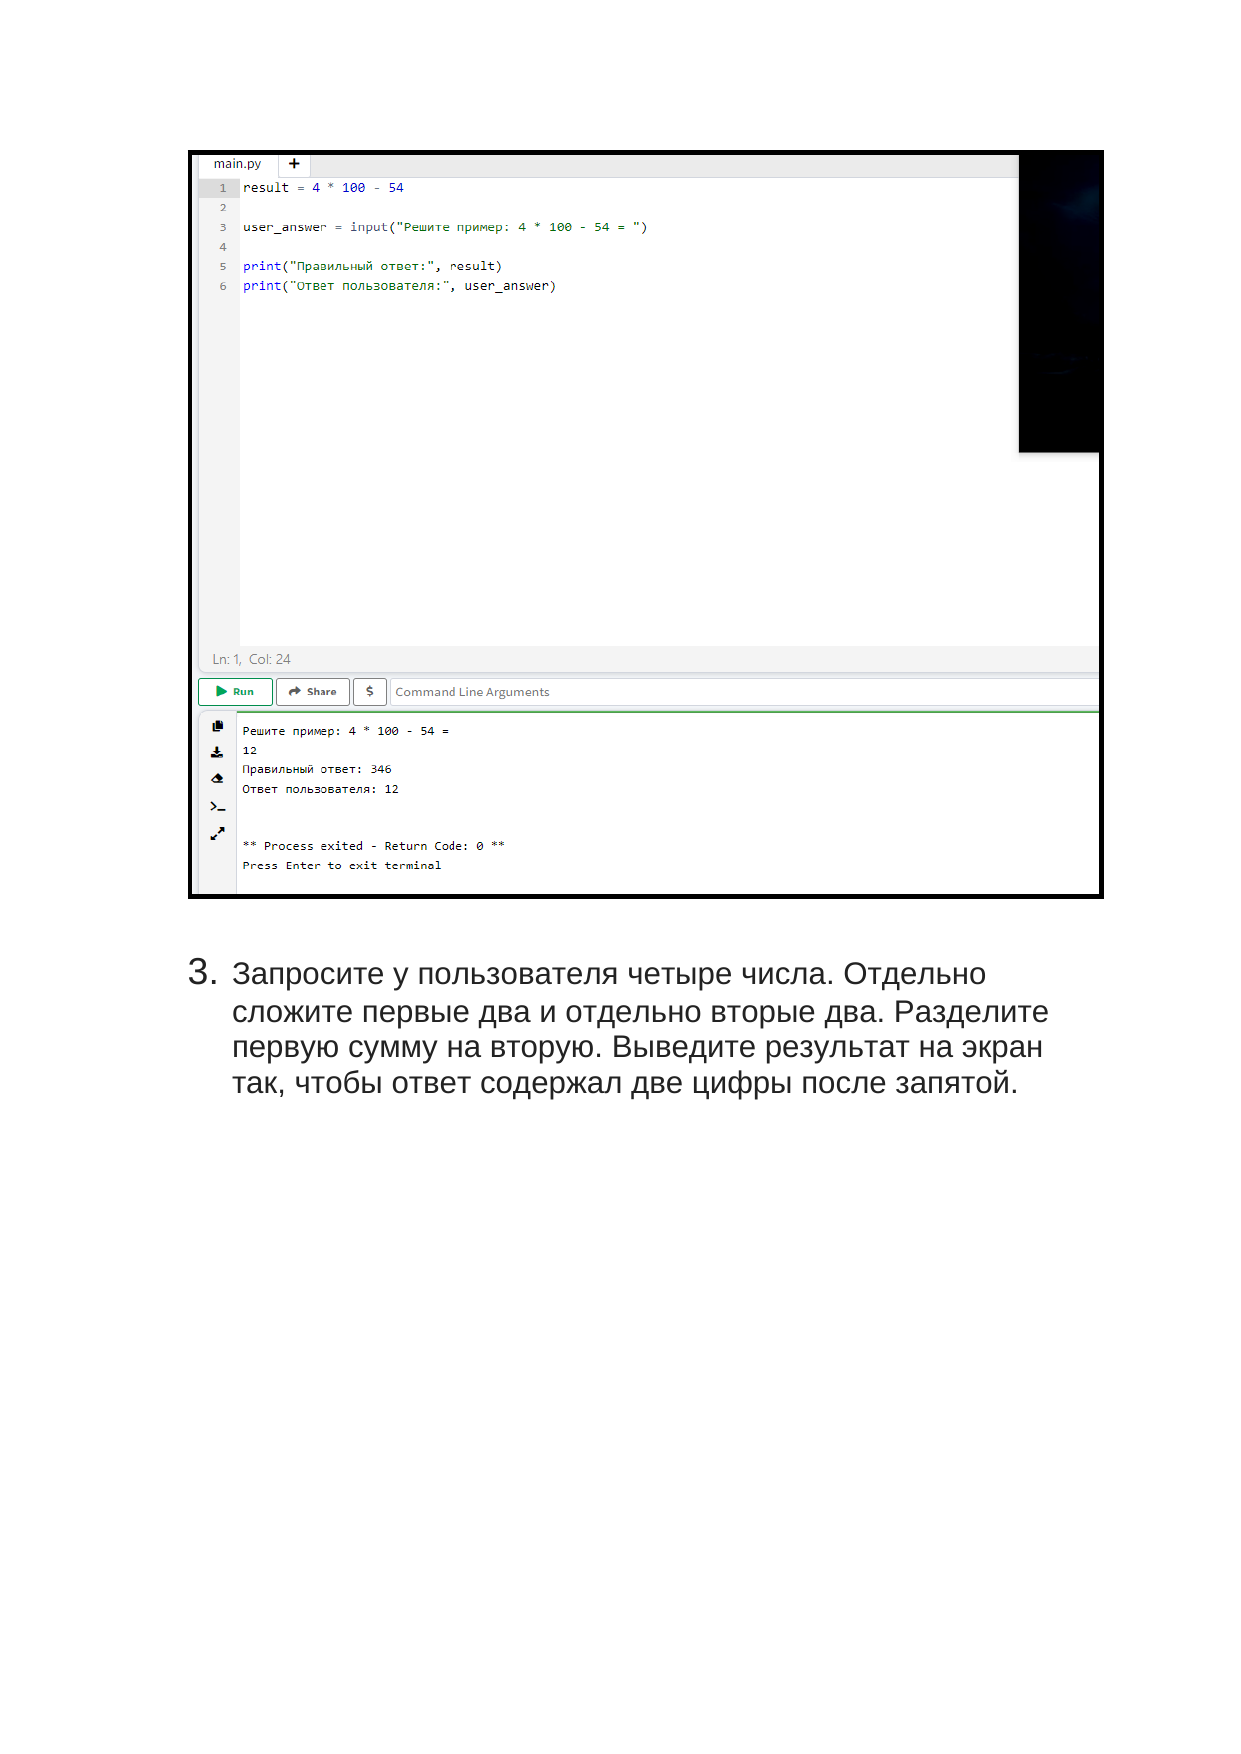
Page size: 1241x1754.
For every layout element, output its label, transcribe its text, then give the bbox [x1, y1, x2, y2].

picture [192, 155, 1099, 894]
list Запросите у пользователя четыре числа. Отдельно сложите первые два и отдельно вторые два. Разделите первую сумму на вторую. Выведите результат на экран так, чтобы ответ содержал две цифры после запятой. [187, 949, 1053, 1100]
